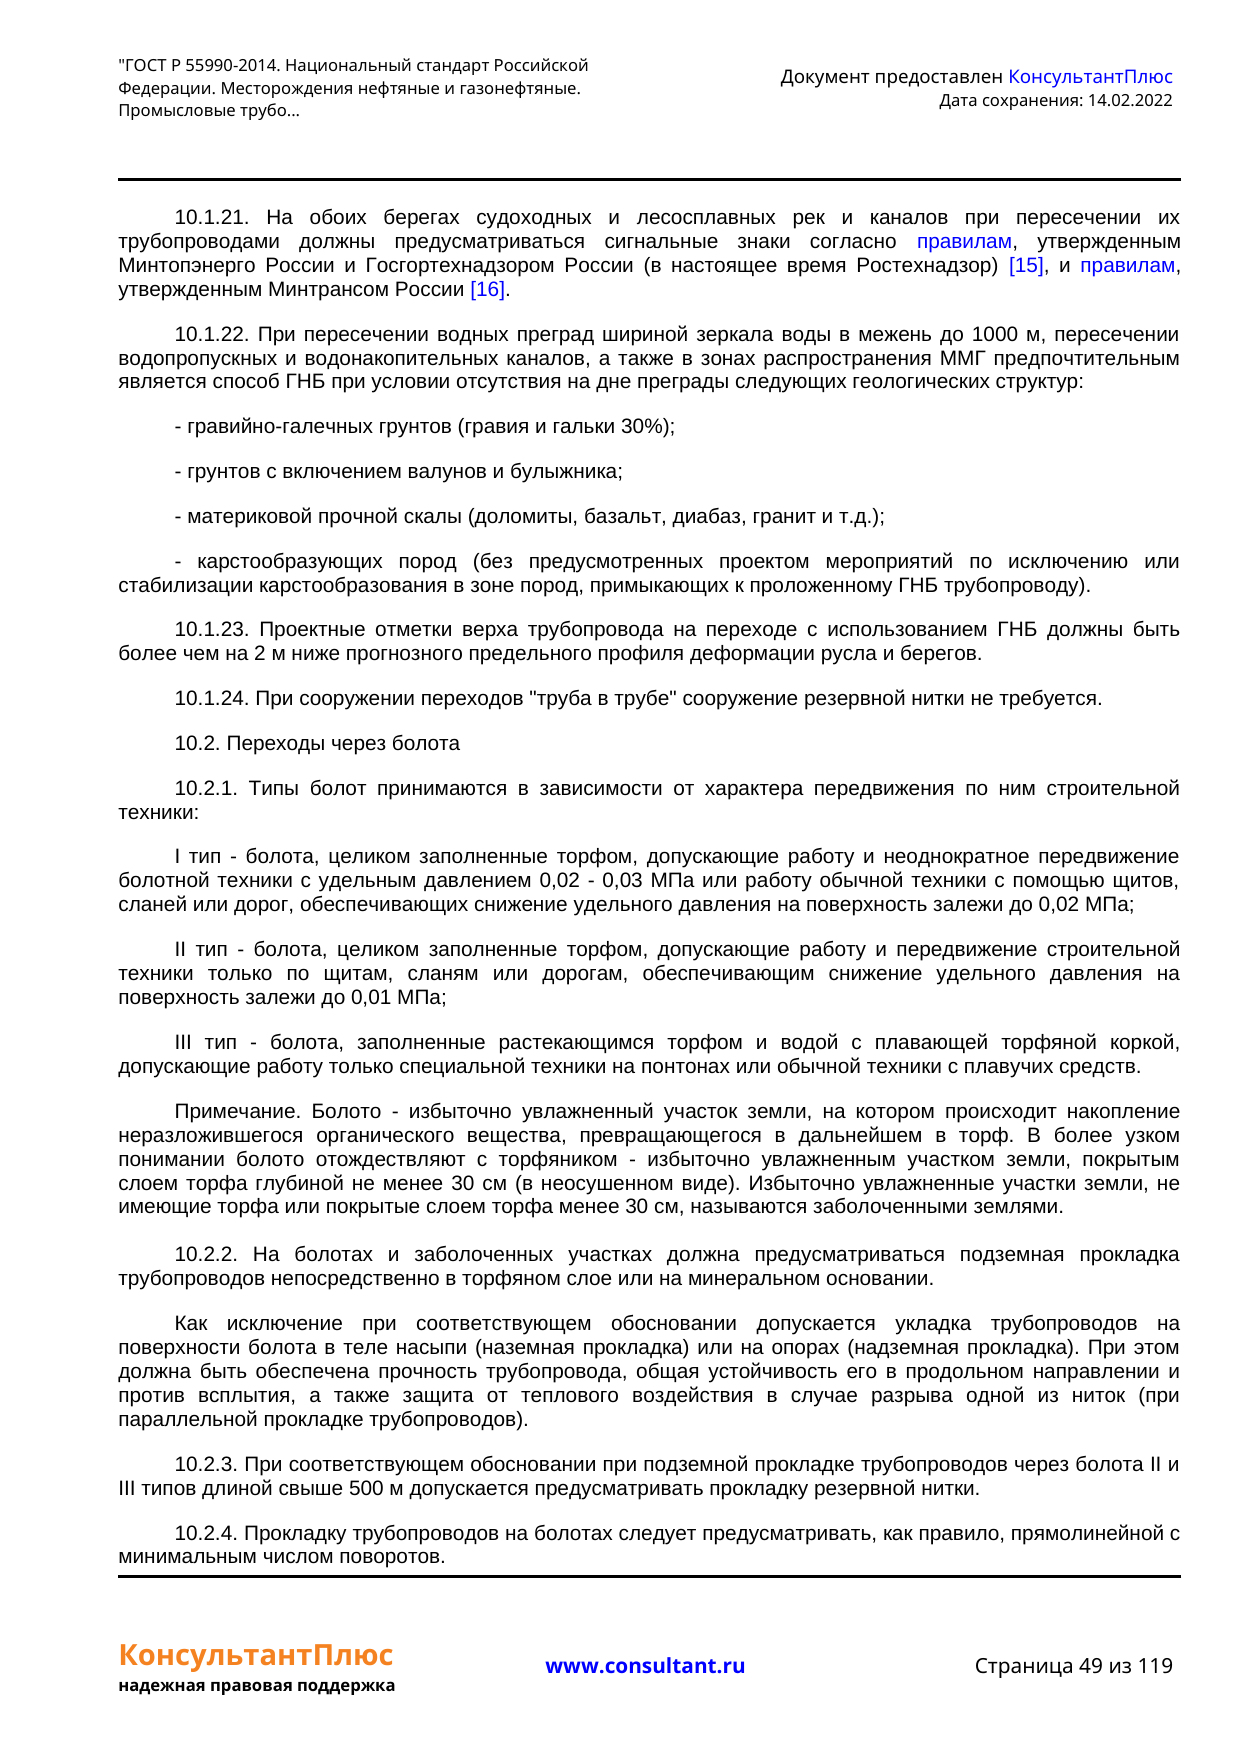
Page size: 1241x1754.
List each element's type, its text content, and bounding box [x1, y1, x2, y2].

text 10.1.22. При пересечении водных преград шириной зеркала воды в межень до 1000 м, пересечении водопропускных и водонакопительных каналов, а также в зонах распространения ММГ предпочтительным является способ ГНБ при условии отсутствия на дне преграды следующих геологических структур: [118, 321, 1181, 393]
text 10.2.2. На болотах и заболоченных участках должна предусматриваться подземная прокладка трубопроводов непосредственно в торфяном слое или на минеральном основании. [118, 1242, 1181, 1290]
text 10.2.4. Прокладку трубопроводов на болотах следует предусматривать, как правило, прямолинейной с минимальным числом поворотов. [118, 1520, 1181, 1568]
text Примечание. Болото - избыточно увлажненный участок земли, на котором происходит накопление неразложившегося органического вещества, превращающегося в дальнейшем в торф. В более узком понимании болото отождествляют с торфяником - избыточно увлажненным участком земли, покрытым слоем торфа глубиной не менее 30 см (в неосушенном виде). Избыточно увлажненные участки земли, не имеющие торфа или покрытые слоем торфа менее 30 см, называются заболоченными землями. [118, 1098, 1181, 1218]
text 10.2.3. При соответствующем обосновании при подземной прокладке трубопроводов через болота II и III типов длиной свыше 500 м допускается предусматривать прокладку резервной нитки. [118, 1452, 1181, 1499]
text II тип - болота, целиком заполненные торфом, допускающие работу и передвижение строительной техники только по щитам, сланям или дорогам, обеспечивающим снижение удельного давления на поверхность залежи до 0,01 МПа; [118, 937, 1181, 1009]
text - грунтов с включением валунов и булыжника; [118, 459, 1181, 483]
text 10.1.21. На обоих берегах судоходных и лесосплавных рек и каналов при пересечении их трубопроводами должны предусматриваться сигнальные знаки согласно правилам, утвержденным Минтопэнерго России и Госгортехнадзором России (в настоящее время Ростехнадзор) [15], и правилам, утвержденным Минтрансом России [16]. [118, 205, 1181, 301]
text I тип - болота, целиком заполненные торфом, допускающие работу и неоднократное передвижение болотной техники с удельным давлением 0,02 - 0,03 МПа или работу обычной техники с помощью щитов, сланей или дорог, обеспечивающих снижение удельного давления на поверхность залежи до 0,02 МПа; [118, 844, 1181, 916]
list 10.2. Переходы через болота [118, 731, 1181, 755]
text III тип - болота, заполненные растекающимся торфом и водой с плавающей торфяной коркой, допускающие работу только специальной техники на понтонах или обычной техники с плавучих средств. [118, 1030, 1181, 1078]
text 10.2.1. Типы болот принимаются в зависимости от характера передвижения по ним строительной техники: [118, 776, 1181, 823]
text 10.1.24. При сооружении переходов "труба в трубе" сооружение резервной нитки не требуется. [118, 686, 1181, 710]
text - материковой прочной скалы (доломиты, базальт, диабаз, гранит и т.д.); [118, 504, 1181, 528]
text Как исключение при соответствующем обосновании допускается укладка трубопроводов на поверхности болота в теле насыпи (наземная прокладка) или на опорах (надземная прокладка). При этом должна быть обеспечена прочность трубопровода, общая устойчивость его в продольном направлении и против всплытия, а также защита от теплового воздействия в случае разрыва одной из ниток (при параллельной прокладке трубопроводов). [118, 1311, 1181, 1431]
text - гравийно-галечных грунтов (гравия и гальки 30%); [118, 414, 1181, 438]
text 10.1.23. Проектные отметки верха трубопровода на переходе с использованием ГНБ должны быть более чем на 2 м ниже прогнозного предельного профиля деформации русла и берегов. [118, 617, 1181, 665]
text - карстообразующих пород (без предусмотренных проектом мероприятий по исключению или стабилизации карстообразования в зоне пород, примыкающих к проложенному ГНБ трубопроводу). [118, 548, 1181, 596]
